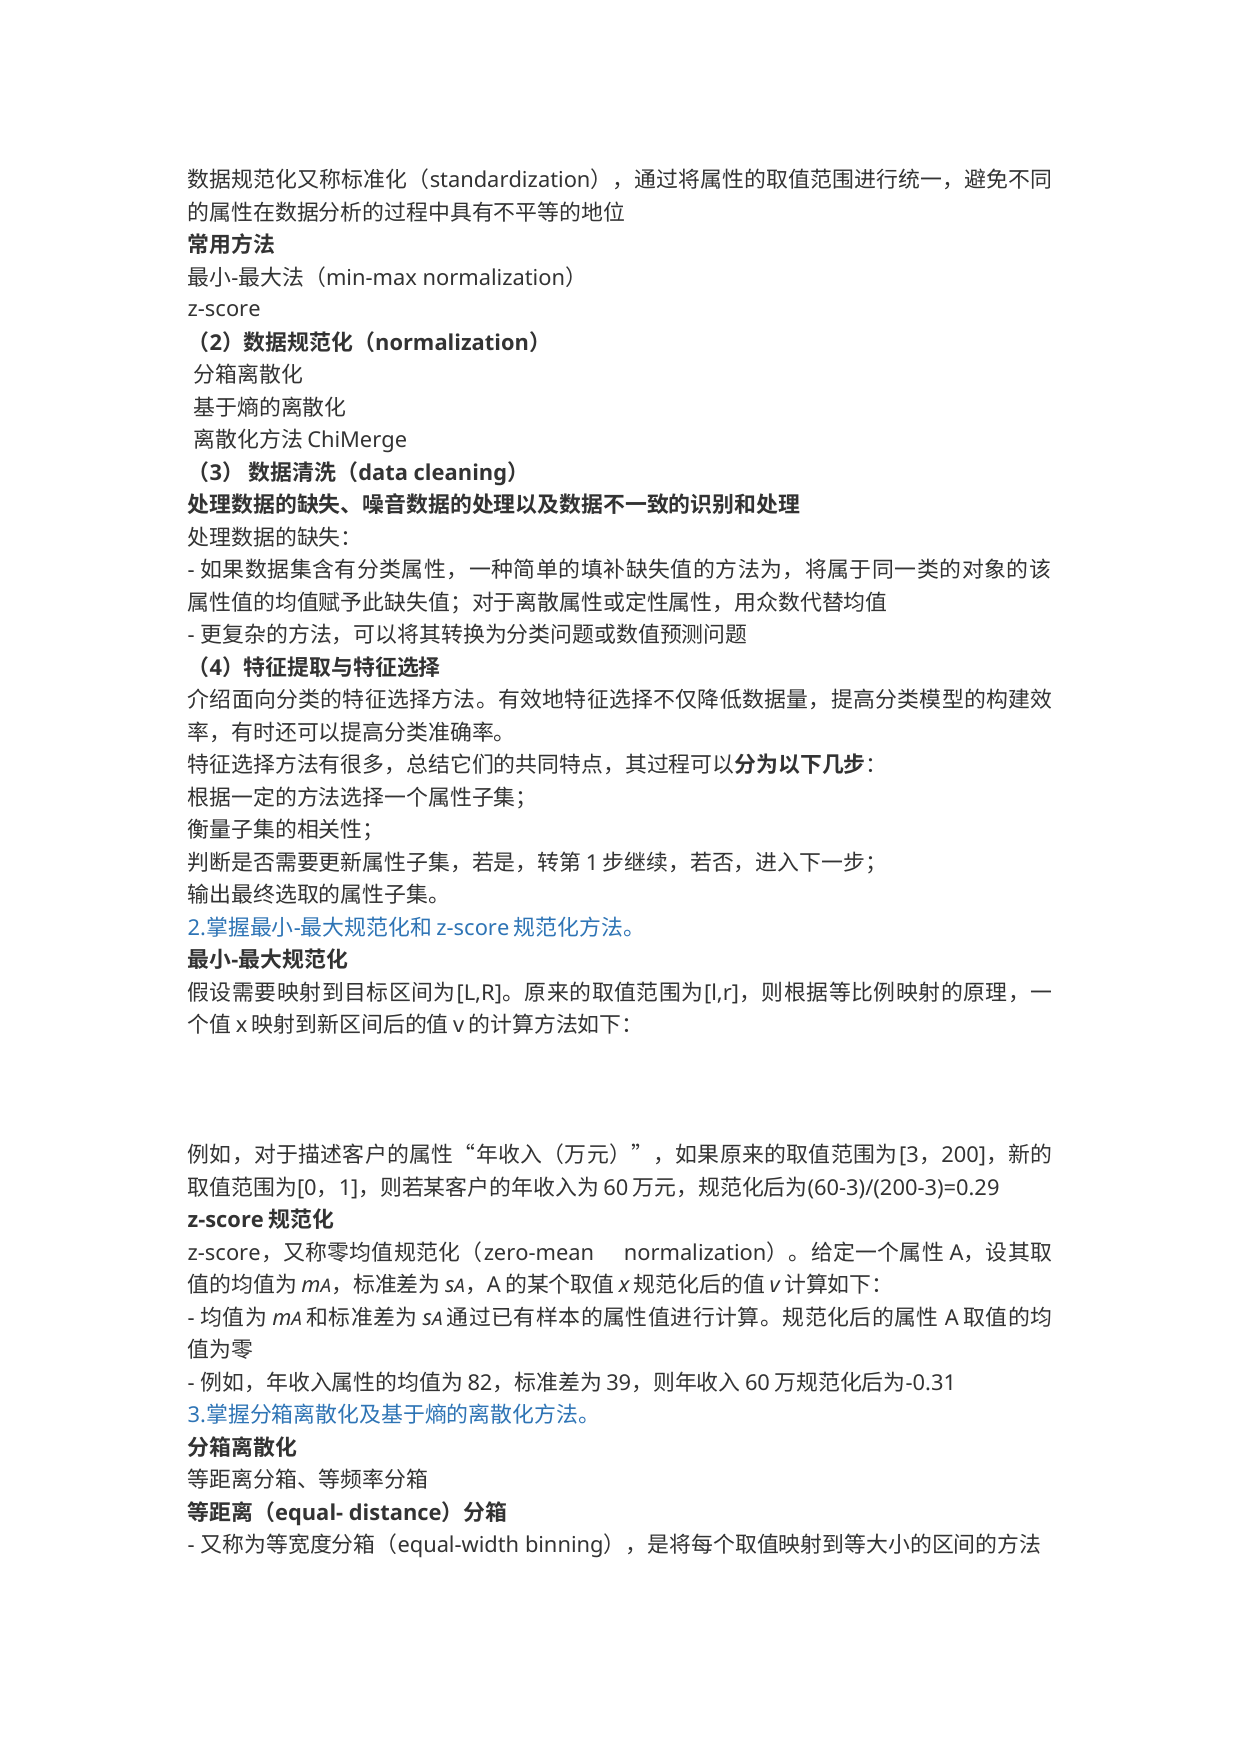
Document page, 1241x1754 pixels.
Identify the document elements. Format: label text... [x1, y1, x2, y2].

text 离散化方法ChiMerge [187, 422, 1053, 454]
text 分箱离散化 [187, 357, 1053, 389]
text 假设需要映射到目标区间为[L,R]。原来的取值范围为[l,r]，则根据等比例映射的原理，一个值x映射到新区间后的值v的计算方法如下： [187, 974, 1053, 1039]
text 2.掌握最小-最大规范化和z-score规范化方法。 [187, 909, 1053, 942]
text （3） 数据清洗（data cleaning） [187, 454, 1053, 487]
text z-score [187, 292, 1053, 324]
text - 均值为mA和标准差为sA通过已有样本的属性值进行计算。规范化后的属性A取值的均值为零 [187, 1299, 1053, 1364]
text 输出最终选取的属性子集。 [187, 877, 1053, 909]
text - 如果数据集含有分类属性，一种简单的填补缺失值的方法为，将属于同一类的对象的该属性值的均值赋予此缺失值；对于离散属性或定性属性，用众数代替均值 [187, 552, 1053, 617]
text （2）数据规范化（normalization） [187, 324, 1053, 357]
text 介绍面向分类的特征选择方法。有效地特征选择不仅降低数据量，提高分类模型的构建效率，有时还可以提高分类准确率。 [187, 682, 1053, 747]
text 最小-最大规范化 [187, 942, 1053, 974]
text 分箱离散化 [187, 1429, 1053, 1462]
text - 更复杂的方法，可以将其转换为分类问题或数值预测问题 [187, 617, 1053, 649]
text 等距离分箱、等频率分箱 [187, 1462, 1053, 1494]
text - 例如，年收入属性的均值为82，标准差为39，则年收入60万规范化后为-0.31 [187, 1364, 1053, 1397]
text （4）特征提取与特征选择 [187, 649, 1053, 682]
text - 又称为等宽度分箱（equal-width binning），是将每个取值映射到等大小的区间的方法 [187, 1527, 1053, 1559]
text 常用方法 [187, 227, 1053, 259]
text 基于熵的离散化 [187, 389, 1053, 422]
text 例如，对于描述客户的属性“年收入（万元）”，如果原来的取值范围为[3，200]，新的取值范围为[0，1]，则若某客户的年收入为60万元，规范化后为(60-3)/(200-3)=0.29 [187, 1137, 1053, 1202]
text z-score，又称零均值规范化（zero-mean normalization）。给定一个属性A，设其取值的均值为mA，标准差为sA，A的某个取值x规范化后的值v计算如下： [187, 1234, 1053, 1299]
text 根据一定的方法选择一个属性子集； [187, 779, 1053, 812]
text 最小-最大法（min-max normalization） [187, 259, 1053, 292]
text 特征选择方法有很多，总结它们的共同特点，其过程可以分为以下几步： [187, 747, 1053, 779]
text 等距离（equal- distance）分箱 [187, 1494, 1053, 1527]
text 判断是否需要更新属性子集，若是，转第1步继续，若否，进入下一步； [187, 844, 1053, 877]
text 处理数据的缺失： [187, 519, 1053, 552]
text z-score规范化 [187, 1202, 1053, 1234]
text 数据规范化又称标准化（standardization），通过将属性的取值范围进行统一，避免不同的属性在数据分析的过程中具有不平等的地位 [187, 162, 1053, 227]
text 3.掌握分箱离散化及基于熵的离散化方法。 [187, 1397, 1053, 1429]
text 衡量子集的相关性； [187, 812, 1053, 844]
text 处理数据的缺失、噪音数据的处理以及数据不一致的识别和处理 [187, 487, 1053, 519]
